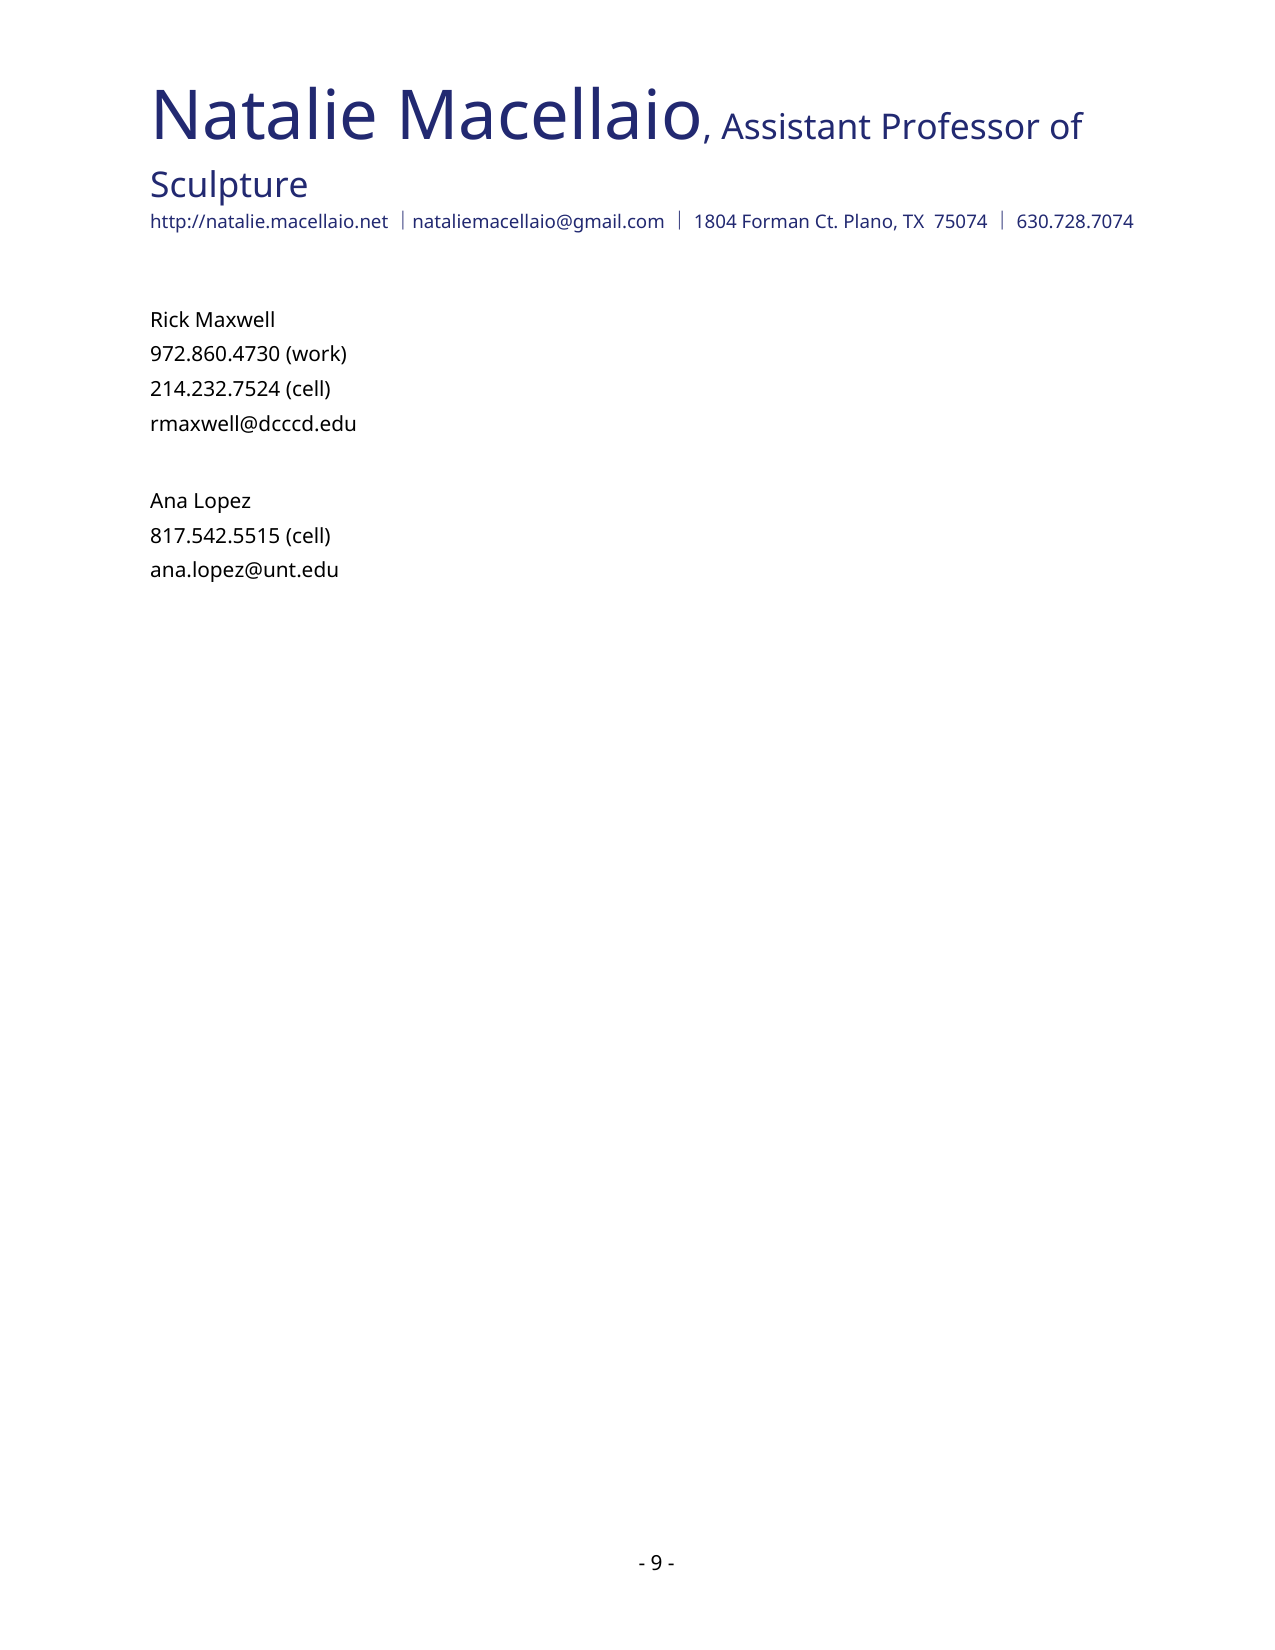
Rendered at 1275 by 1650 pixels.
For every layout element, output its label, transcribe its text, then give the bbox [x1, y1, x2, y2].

text rmaxwell@dcccd.edu [150, 409, 1162, 437]
text 817.542.5515 (cell) [150, 521, 1162, 549]
text 972.860.4730 (work) [150, 339, 1162, 368]
text ana.lopez@unt.edu [150, 556, 1162, 584]
text Rick Maxwell [150, 305, 1162, 333]
text 214.232.7524 (cell) [150, 374, 1162, 403]
text Ana Lopez [150, 486, 1162, 514]
